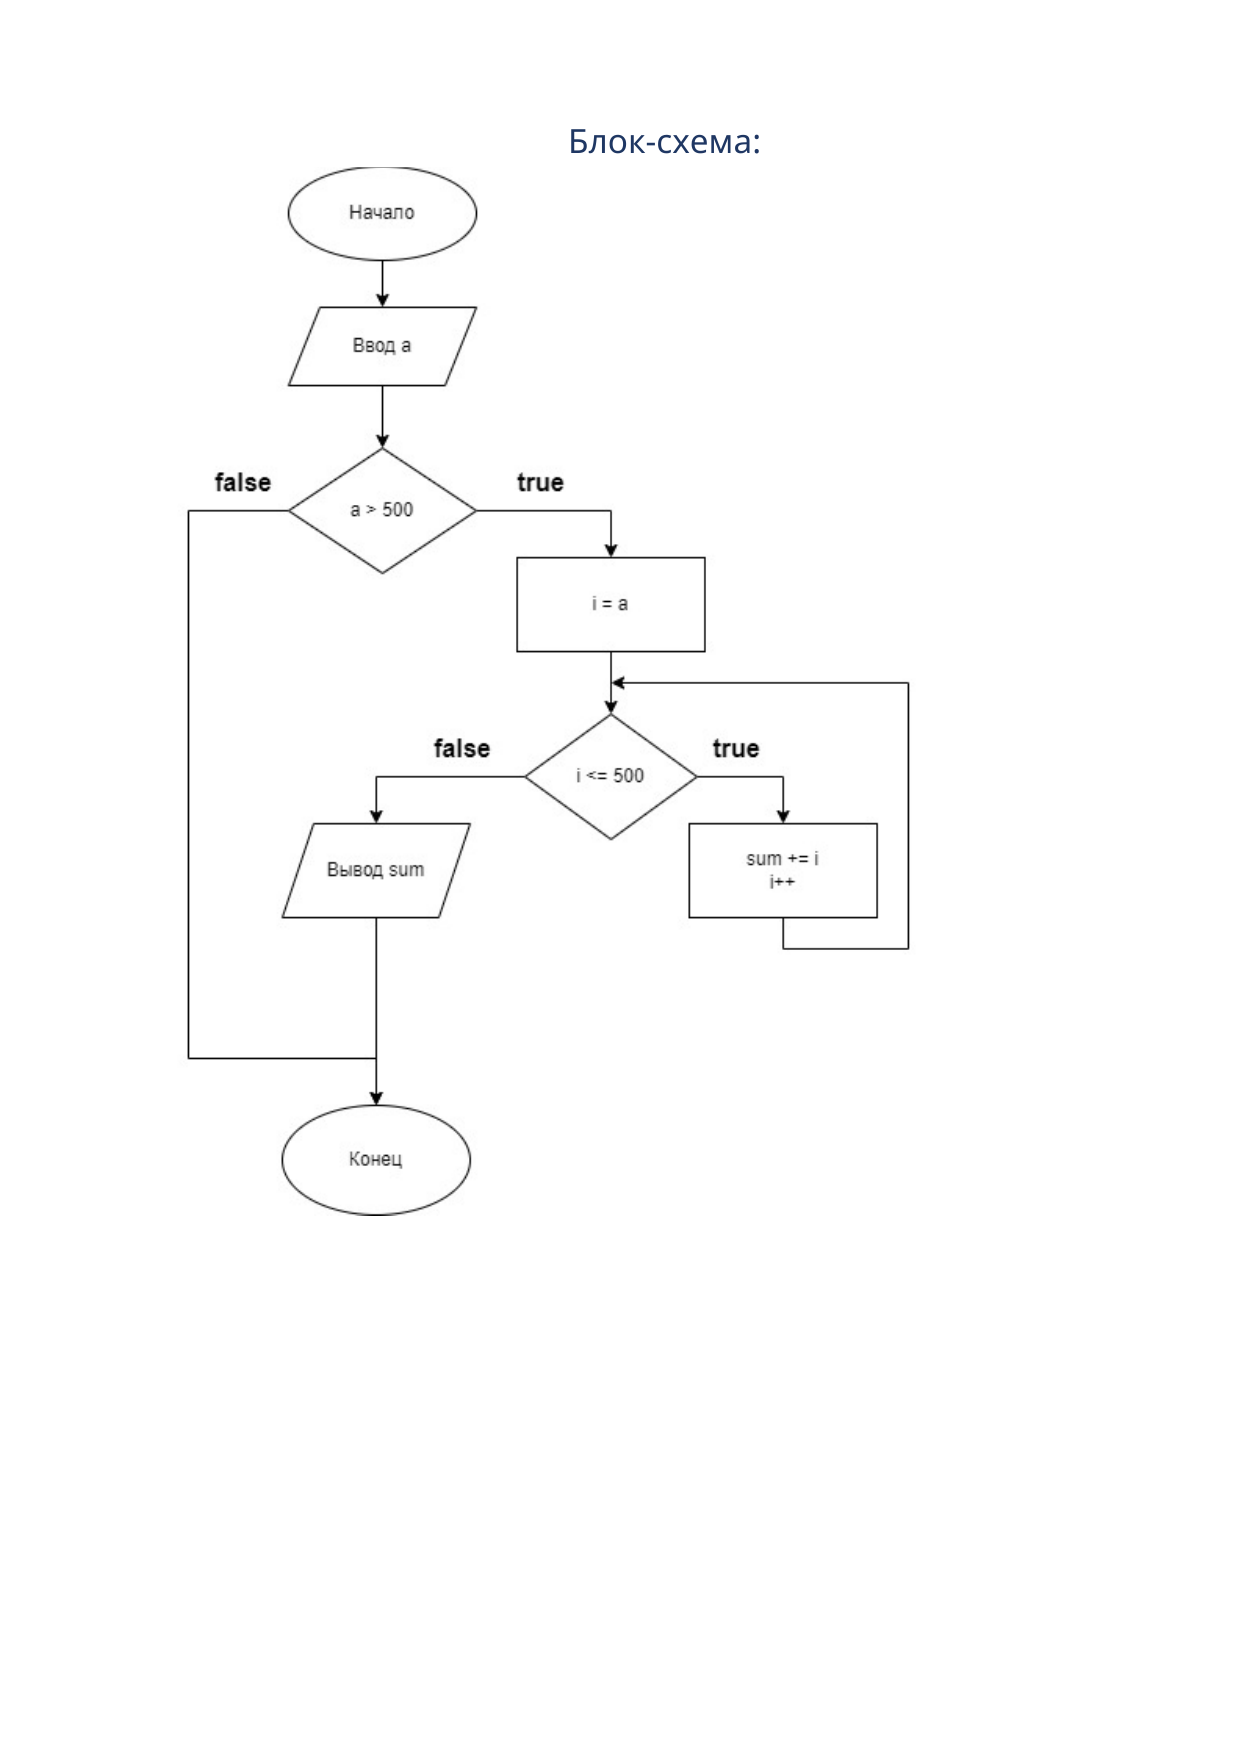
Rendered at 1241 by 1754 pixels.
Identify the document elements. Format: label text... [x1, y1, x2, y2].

picture [177, 167, 922, 1216]
subtitle Блок-схема: [177, 118, 1152, 163]
